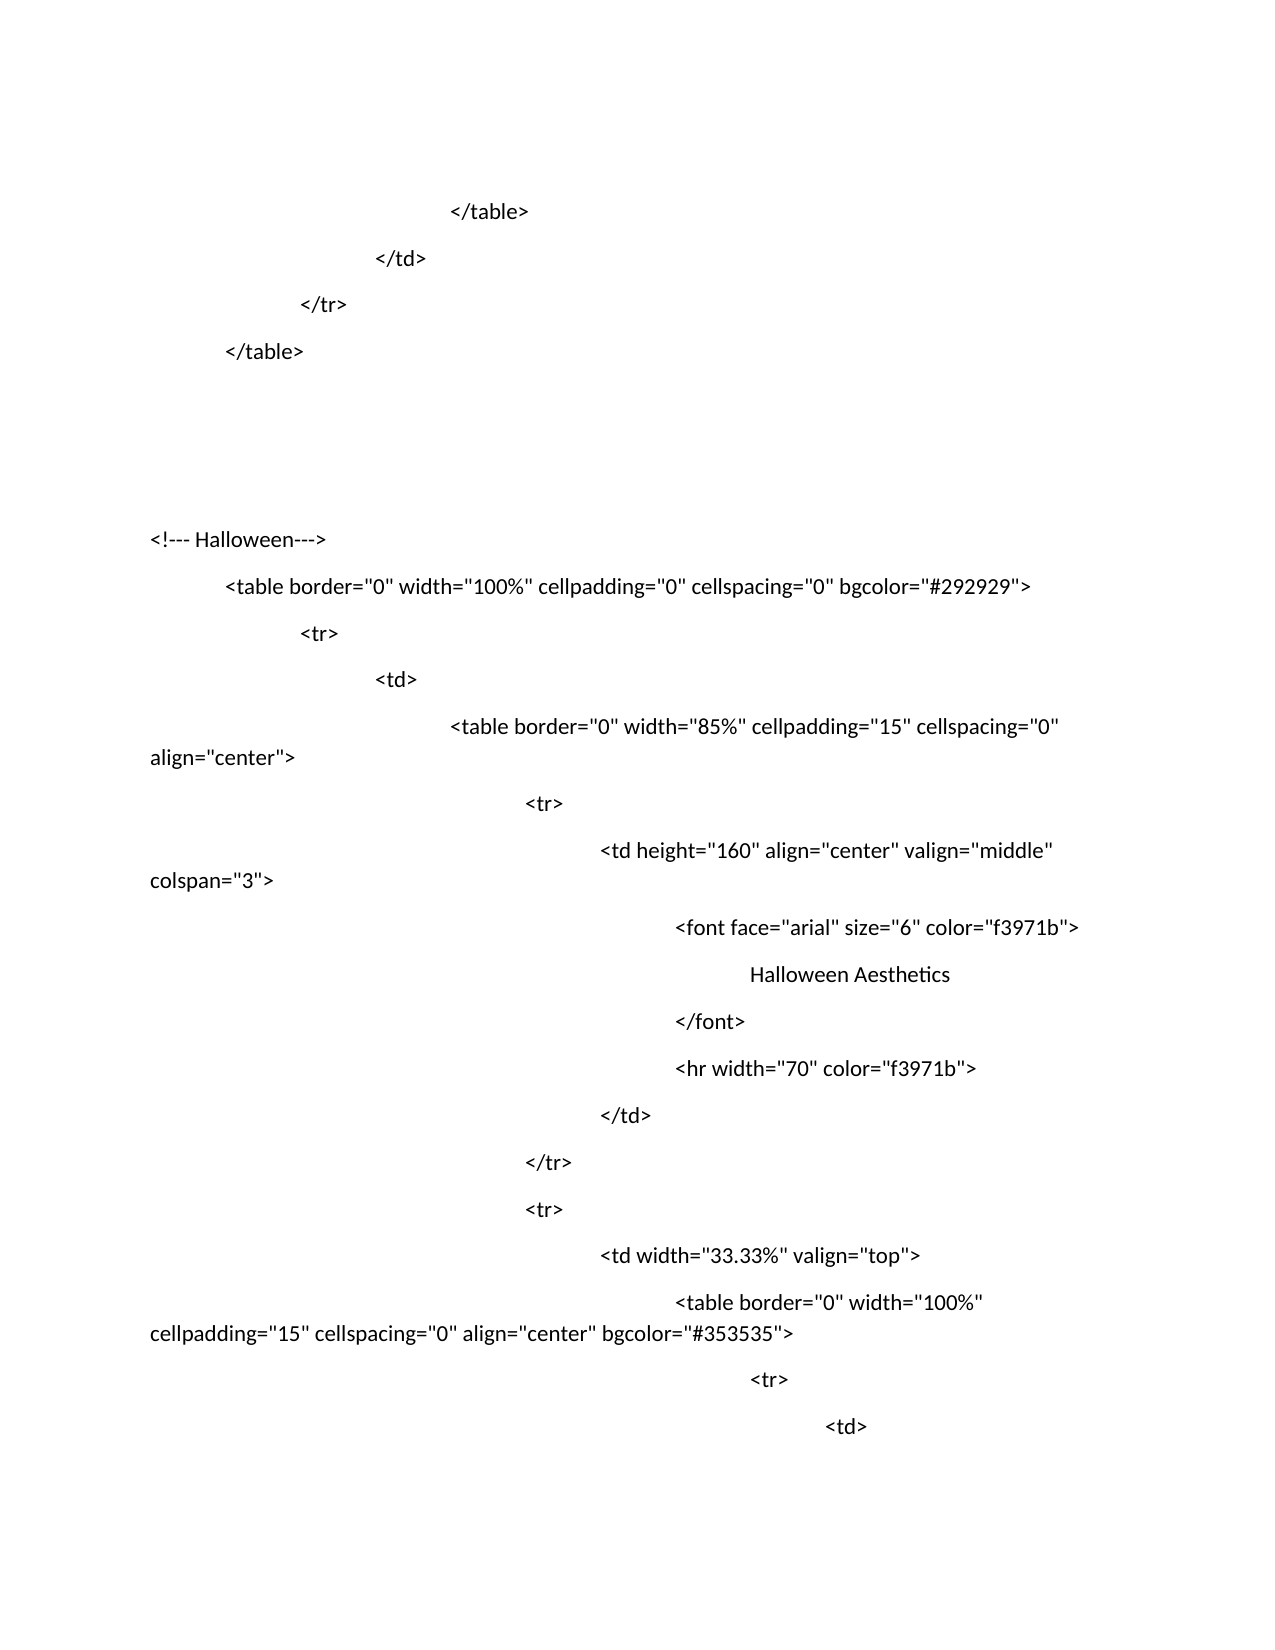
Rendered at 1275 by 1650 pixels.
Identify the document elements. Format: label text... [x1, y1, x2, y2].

text <tr> [150, 789, 1125, 818]
text <tr> [150, 1195, 1125, 1223]
text Halloween Aesthetics [150, 960, 1125, 988]
text <td> [150, 666, 1125, 694]
text <tr> [150, 619, 1125, 647]
text <hr width="70" color="f3971b"> [150, 1054, 1125, 1082]
text </table> [150, 197, 1125, 225]
text </tr> [150, 1148, 1125, 1176]
text </td> [150, 244, 1125, 272]
text <font face="arial" size="6" color="f3971b"> [150, 913, 1125, 942]
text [150, 1288, 1125, 1347]
text <td> [150, 1412, 1125, 1441]
text <td width="33.33%" valign="top"> [150, 1242, 1125, 1270]
text </tr> [150, 291, 1125, 319]
text </table> [150, 337, 1125, 366]
text <tr> [150, 1366, 1125, 1394]
text <!--- Halloween---> [150, 525, 1125, 553]
text <table border="0" width="85%" cellpadding="15" cellspacing="0" align="center"> [150, 712, 1125, 771]
text <td height="160" align="center" valign="middle" colspan="3"> [150, 836, 1125, 895]
text </font> [150, 1007, 1125, 1035]
text <table border="0" width="100%" cellpadding="0" cellspacing="0" bgcolor="#292929"> [150, 572, 1125, 600]
text </td> [150, 1101, 1125, 1129]
